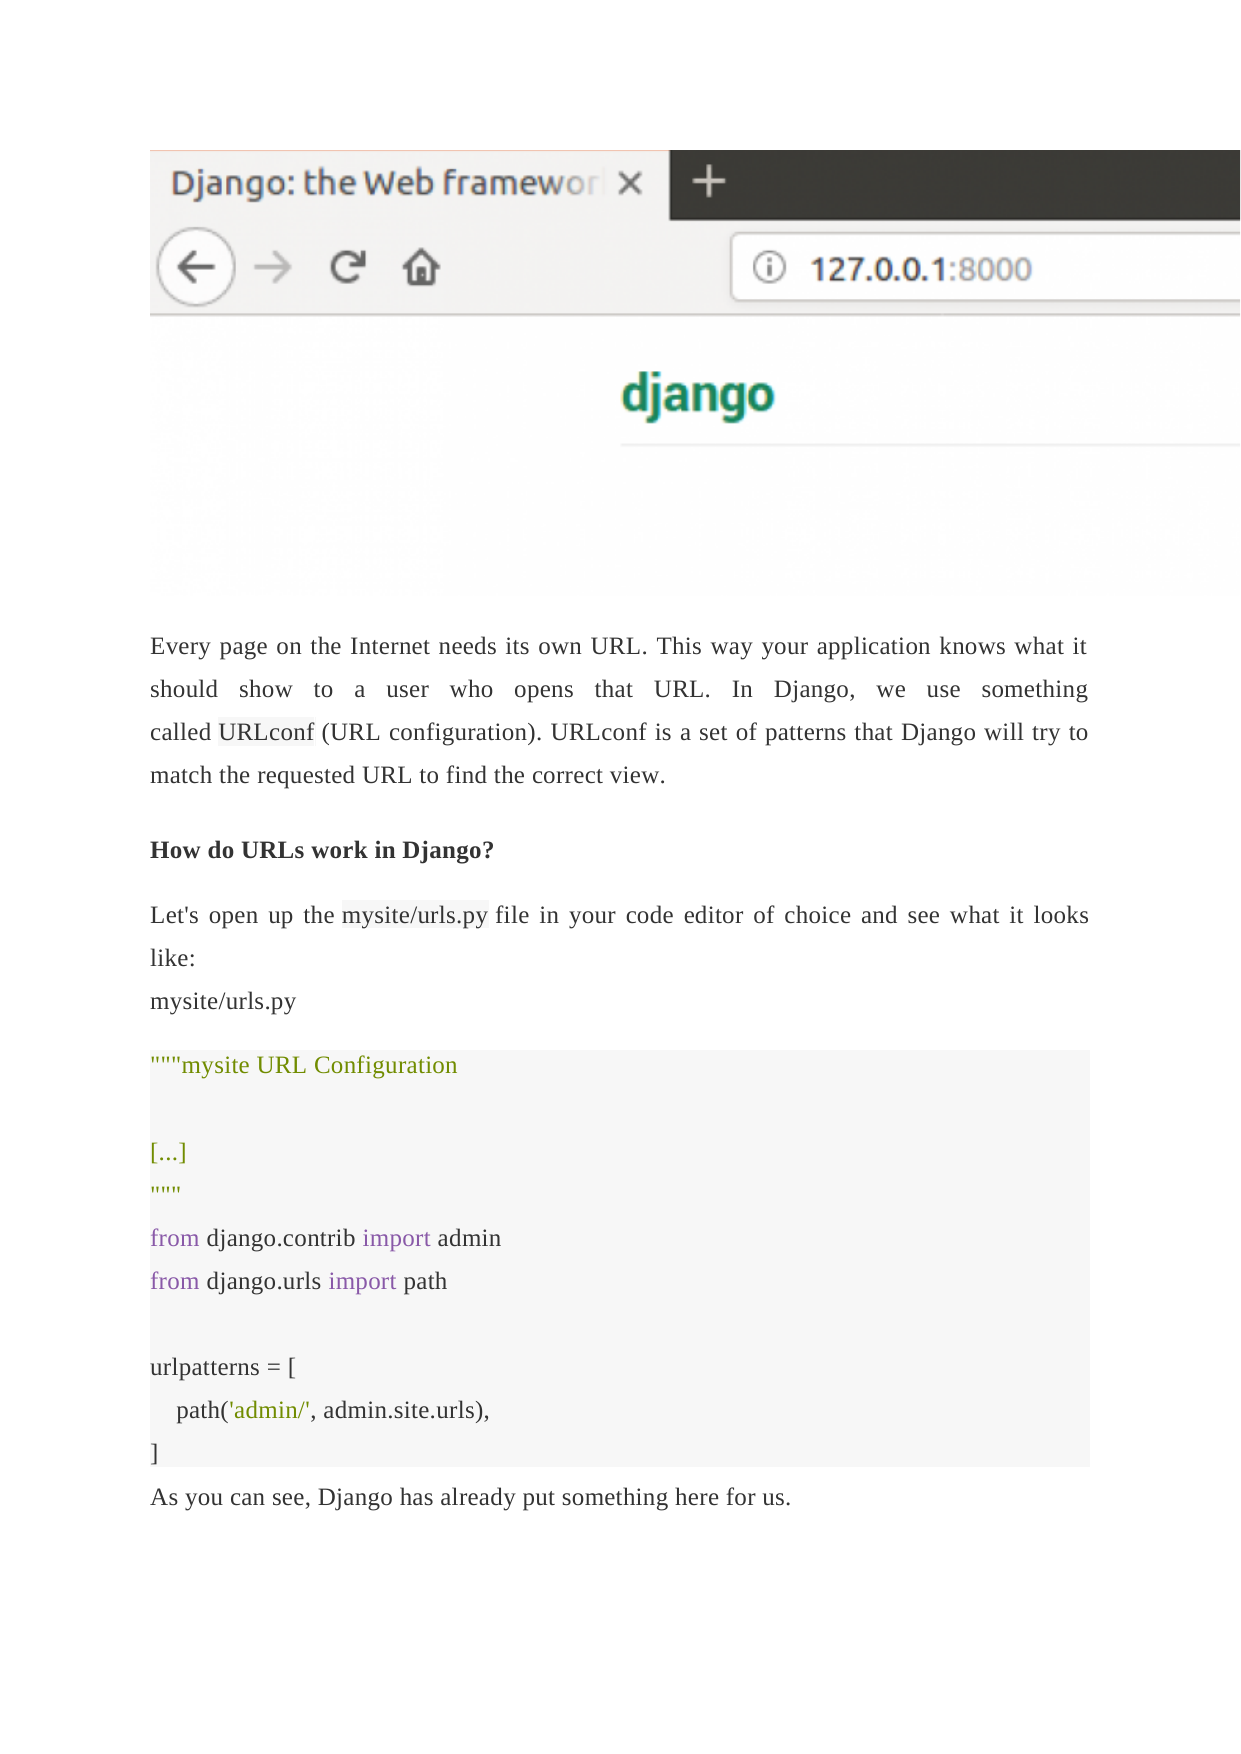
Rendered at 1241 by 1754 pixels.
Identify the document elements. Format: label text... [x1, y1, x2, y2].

text As you can see, Django has already put something here for us. [150, 1482, 1090, 1510]
text mysite/urls.py [150, 986, 1090, 1015]
picture [150, 150, 1241, 596]
text ] [150, 1438, 1090, 1467]
text from django.contrib import admin [150, 1223, 1090, 1252]
text from django.urls import path [150, 1266, 1090, 1295]
text path('admin/', admin.site.urls), [150, 1395, 1090, 1424]
text Let's open up the mysite/urls.py file in your code editor of choice and see what it looks like: [150, 900, 1090, 972]
text """ [150, 1180, 1090, 1208]
subtitle How do URLs work in Django? [150, 835, 1090, 864]
text Every page on the Internet needs its own URL. This way your application knows what it should show to a user who opens that URL. In Django, we use something called URLconf (URL configuration). URLconf is a set of patterns that Django will try to match the requested URL to find the correct view. [150, 631, 1090, 789]
text [...] [150, 1137, 1090, 1165]
text """mysite URL Configuration [150, 1050, 1090, 1079]
text urlpatterns = [ [150, 1352, 1090, 1381]
